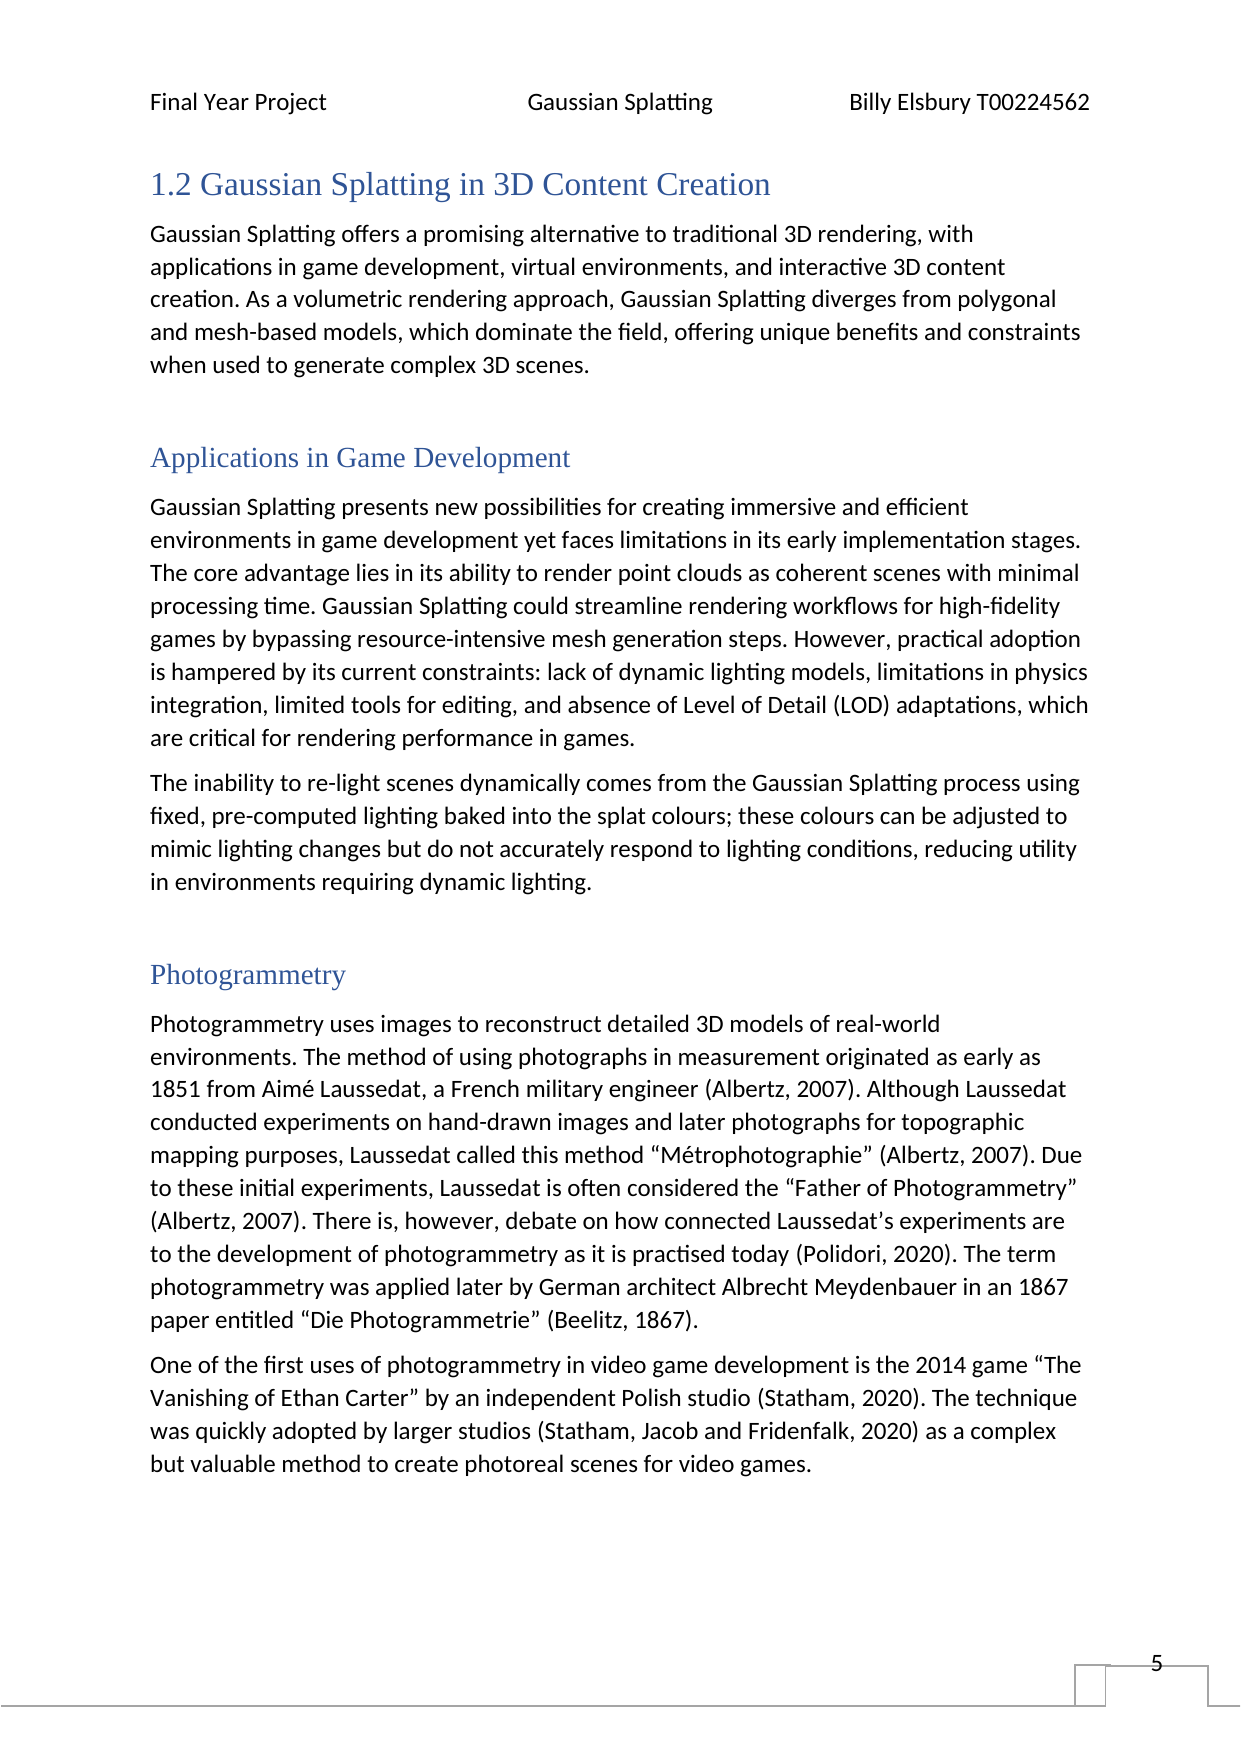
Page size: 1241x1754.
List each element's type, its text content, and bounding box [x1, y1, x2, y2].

subtitle Applications in Game Development [150, 440, 1090, 474]
text Gaussian Splatting presents new possibilities for creating immersive and efficient environments in game development yet faces limitations in its early implementation stages. The core advantage lies in its ability to render point clouds as coherent scenes with minimal processing time. Gaussian Splatting could streamline rendering workflows for high-fidelity games by bypassing resource-intensive mesh generation steps. However, practical adoption is hampered by its current constraints: lack of dynamic lighting models, limitations in physics integration, limited tools for editing, and absence of Level of Detail (LOD) adaptations, which are critical for rendering performance in games. [150, 491, 1090, 752]
subtitle 1.2 Gaussian Splatting in 3D Content Creation [150, 164, 1090, 202]
text The inability to re-light scenes dynamically comes from the Gaussian Splatting process using fixed, pre-computed lighting baked into the splat colours; these colours can be adjusted to mimic lighting changes but do not accurately respond to lighting conditions, reducing utility in environments requiring dynamic lighting. [150, 767, 1090, 896]
text One of the first uses of photogrammetry in video game development is the 2014 game “The Vanishing of Ethan Carter” by an independent Polish studio (Statham, 2020). The technique was quickly adopted by larger studios (Statham, Jacob and Fridenfalk, 2020) as a complex but valuable method to create photoreal scenes for video games. [150, 1349, 1090, 1479]
text Photogrammetry uses images to reconstruct detailed 3D models of real-world environments. The method of using photographs in measurement originated as early as 1851 from Aimé Laussedat, a French military engineer (Albertz, 2007). Although Laussedat conducted experiments on hand-drawn images and later photographs for topographic mapping purposes, Laussedat called this method “Métrophotographie” (Albertz, 2007). Due to these initial experiments, Laussedat is often considered the “Father of Photogrammetry” (Albertz, 2007). There is, however, debate on how connected Laussedat’s experiments are to the development of photogrammetry as it is practised today (Polidori, 2020). The term photogrammetry was applied later by German architect Albrecht Meydenbauer in an 1867 paper entitled “Die Photogrammetrie” (Beelitz, 1867). [150, 1008, 1090, 1334]
subtitle Photogrammetry [150, 957, 1090, 990]
text Gaussian Splatting offers a promising alternative to traditional 3D rendering, with applications in game development, virtual environments, and interactive 3D content creation. As a volumetric rendering approach, Gaussian Splatting diverges from polygonal and mesh-based models, which dominate the field, offering unique benefits and constraints when used to generate complex 3D scenes. [150, 218, 1090, 380]
